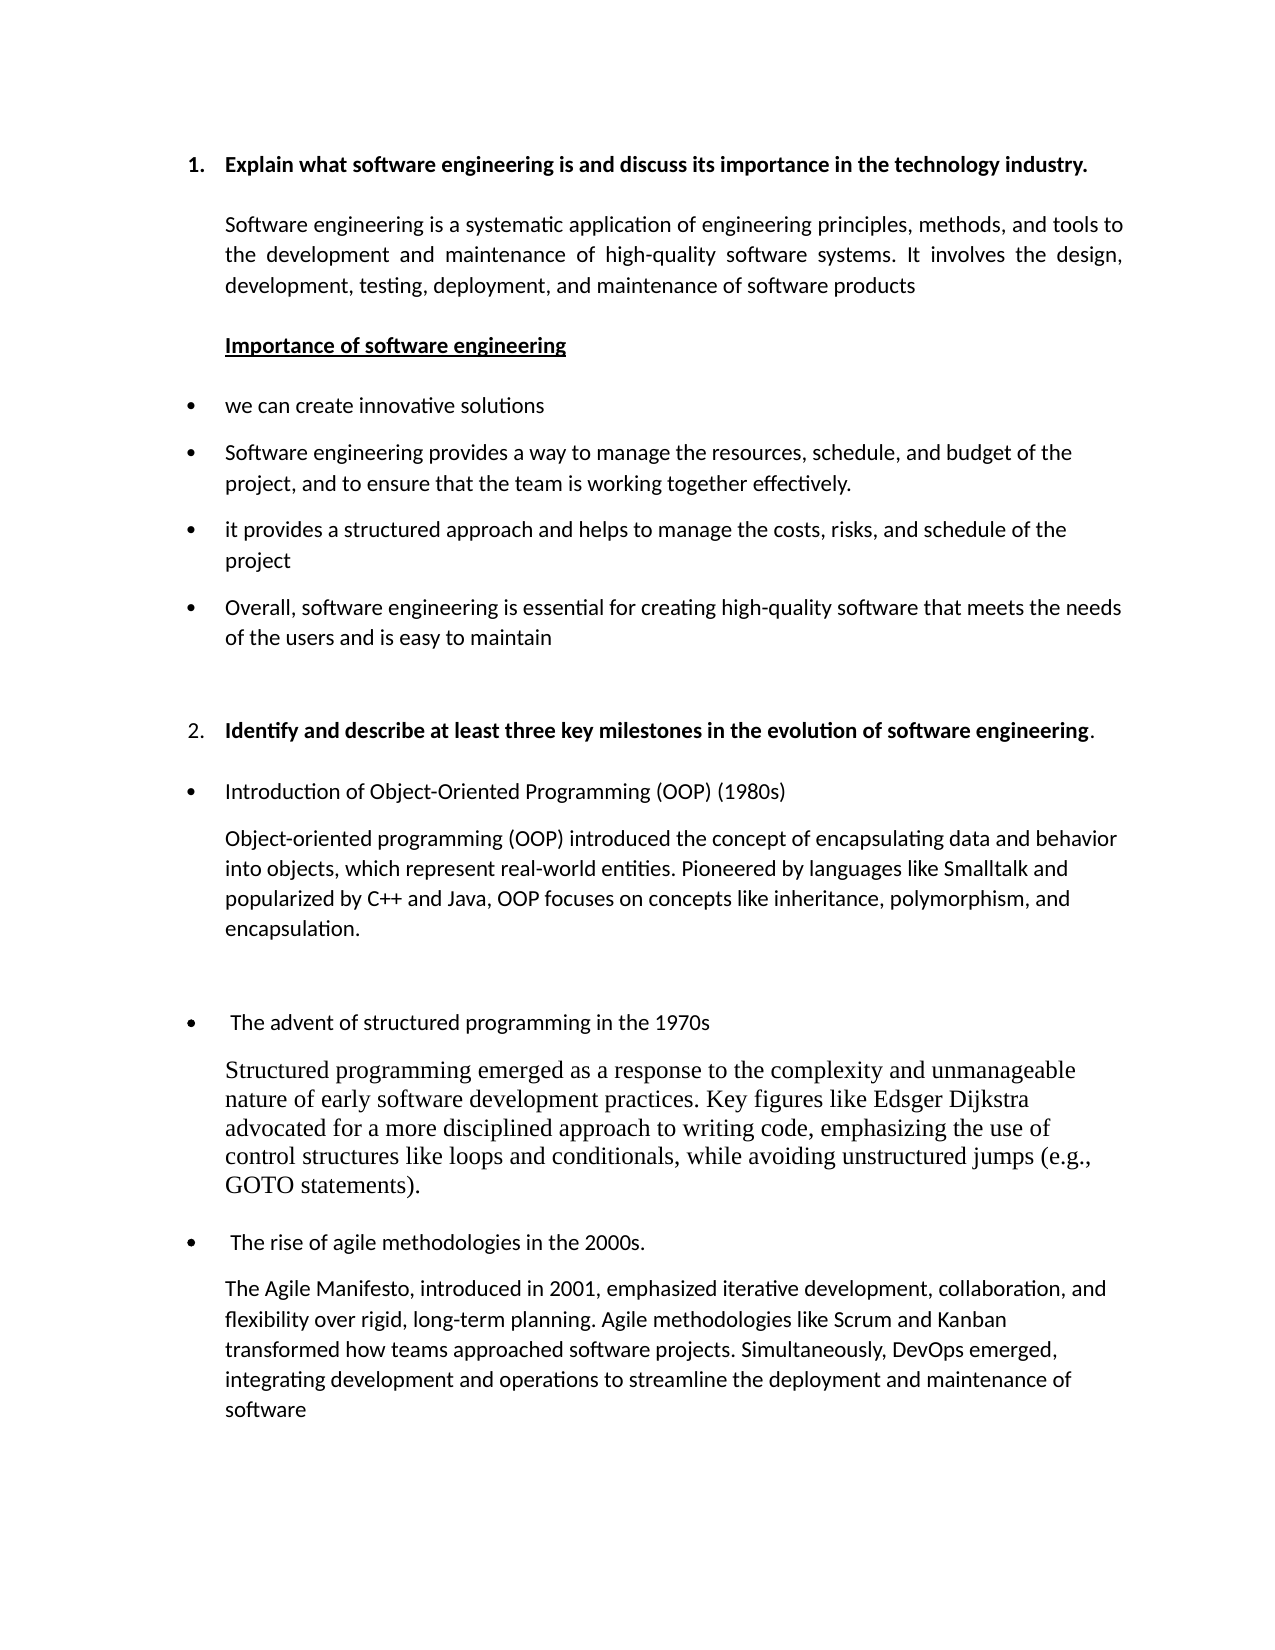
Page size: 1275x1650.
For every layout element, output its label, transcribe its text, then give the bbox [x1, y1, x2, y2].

list Introduction of Object-Oriented Programming (OOP) (1980s) [187, 777, 1125, 805]
list The rise of agile methodologies in the 2000s. [187, 1228, 1125, 1256]
list Structured programming emerged as a response to the complexity and unmanageable nature of early software development practices. Key figures like Edsger Dijkstra advocated for a more disciplined approach to writing code, emphasizing the use of control structures like loops and conditionals, while avoiding unstructured jumps (e.g., GOTO statements). [225, 1055, 1125, 1199]
list Software engineering provides a way to manage the resources, schedule, and budget of the project, and to ensure that the team is working together effectively. [187, 438, 1125, 497]
text Object-oriented programming (OOP) introduced the concept of encapsulating data and behavior into objects, which represent real-world entities. Pioneered by languages like Smalltalk and popularized by C++ and Java, OOP focuses on concepts like inheritance, polymorphism, and encapsulation. [225, 824, 1125, 943]
list Identify and describe at least three key milestones in the evolution of software engineering. [187, 717, 1125, 745]
list Explain what software engineering is and discuss its importance in the technology industry. [187, 150, 1125, 178]
list The advent of structured programming in the 1970s [187, 1008, 1125, 1036]
list Overall, software engineering is essential for creating high-quality software that meets the needs of the users and is easy to maintain [187, 593, 1125, 651]
list we can create innovative solutions [187, 392, 1125, 420]
list it provides a structured approach and helps to manage the costs, risks, and schedule of the project [187, 516, 1125, 574]
text The Agile Manifesto, introduced in 2001, emphasized iterative development, collaboration, and flexibility over rigid, long-term planning. Agile methodologies like Scrum and Kanban transformed how teams approached software projects. Simultaneously, DevOps emerged, integrating development and operations to streamline the deployment and maintenance of software [225, 1274, 1125, 1423]
list Software engineering is a systematic application of engineering principles, methods, and tools to the development and maintenance of high-quality software systems. It involves the design, development, testing, deployment, and maintenance of software products [225, 210, 1125, 299]
list Importance of software engineering [225, 331, 1125, 359]
